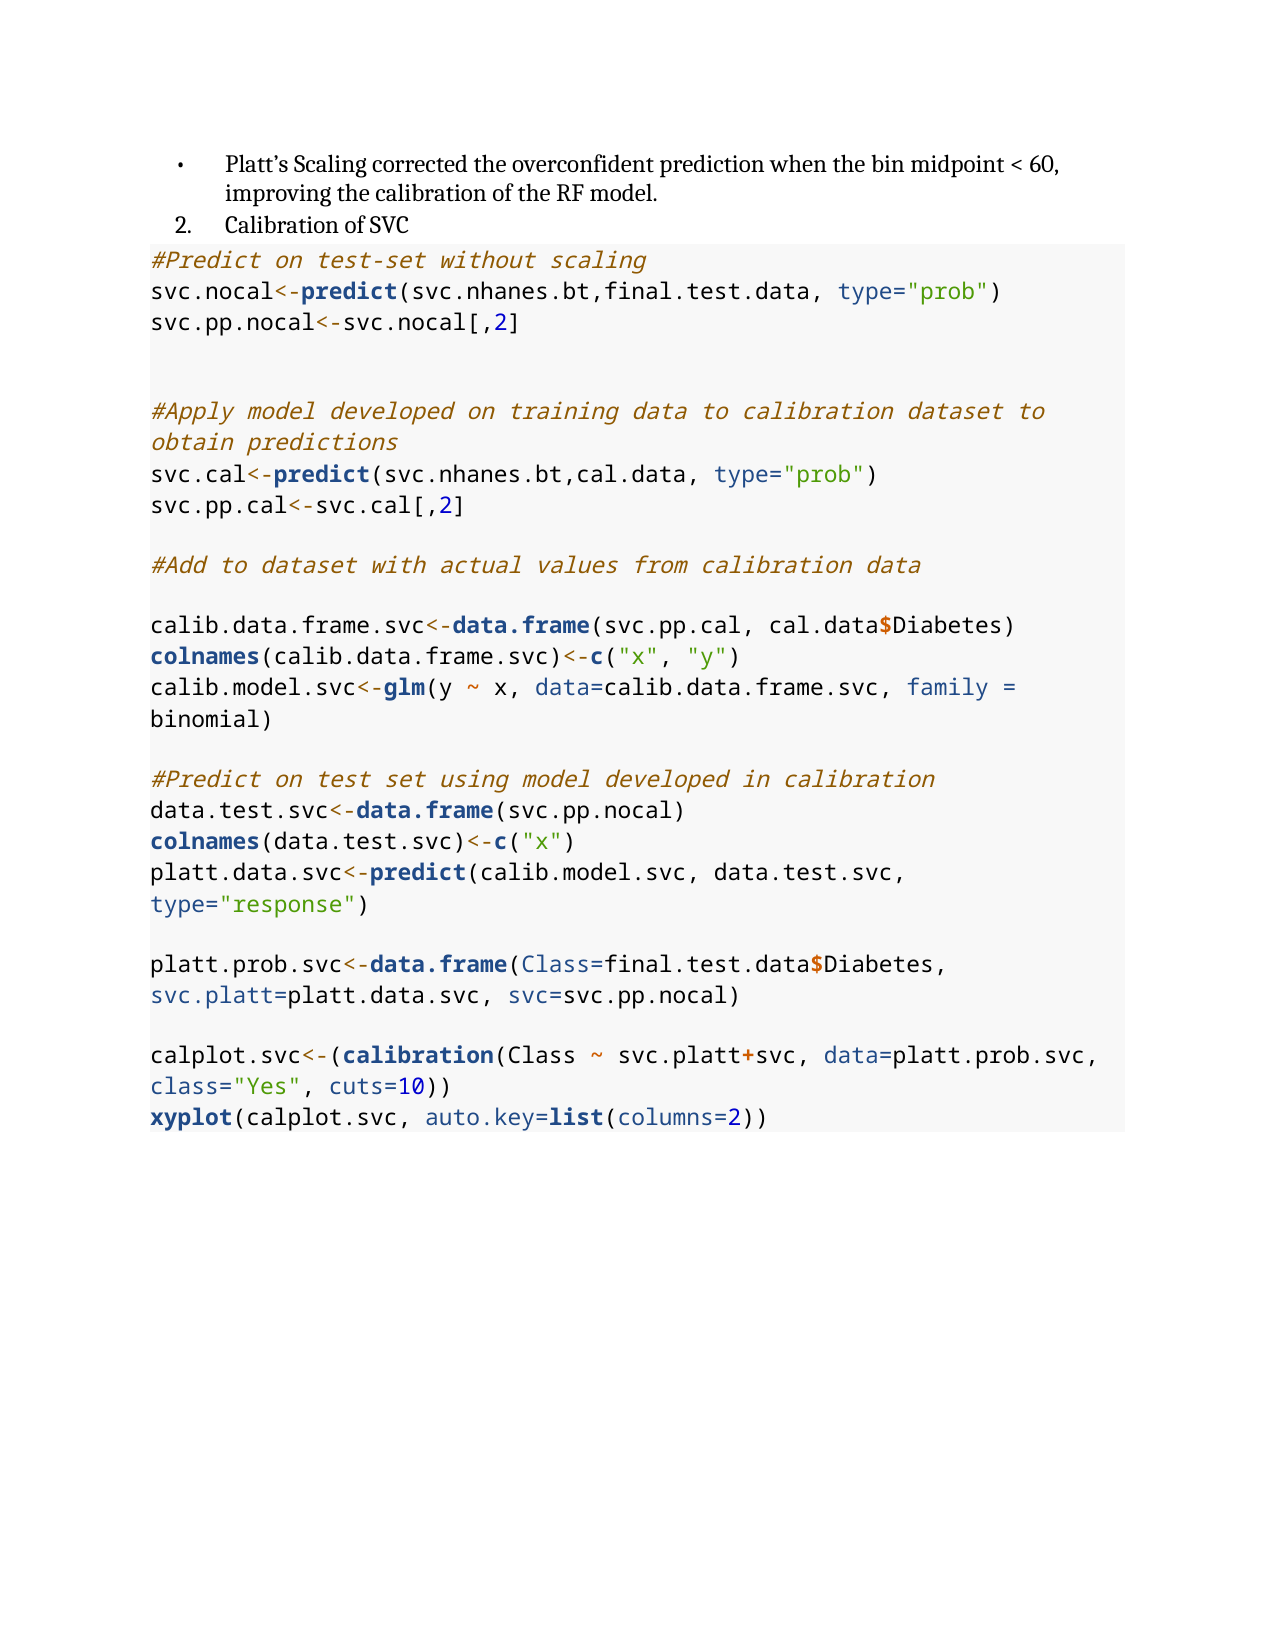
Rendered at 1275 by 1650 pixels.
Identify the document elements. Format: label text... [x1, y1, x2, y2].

list Platt’s Scaling corrected the overconfident prediction when the bin midpoint < 60, improving the calibration of the RF model. [175, 150, 1125, 207]
text #Predict on test-set without scaling svc.nocal<-predict(svc.nhanes.bt,final.test.data, type="prob") svc.pp.nocal<-svc.nocal[,2] #Apply model developed on training data to calibration dataset to obtain predictions svc.cal<-predict(svc.nhanes.bt,cal.data, type="prob") svc.pp.cal<-svc.cal[,2] #Add to dataset with actual values from calibration data calib.data.frame.svc<-data.frame(svc.pp.cal, cal.data$Diabetes) colnames(calib.data.frame.svc)<-c("x", "y") calib.model.svc<-glm(y ~ x, data=calib.data.frame.svc, family = binomial) #Predict on test set using model developed in calibration data.test.svc<-data.frame(svc.pp.nocal) colnames(data.test.svc)<-c("x") platt.data.svc<-predict(calib.model.svc, data.test.svc, type="response") platt.prob.svc<-data.frame(Class=final.test.data$Diabetes, svc.platt=platt.data.svc, svc=svc.pp.nocal) calplot.svc<-(calibration(Class ~ svc.platt+svc, data=platt.prob.svc, class="Yes", cuts=10)) xyplot(calplot.svc, auto.key=list(columns=2)) [150, 244, 1125, 1132]
list Calibration of SVC [175, 211, 1125, 240]
